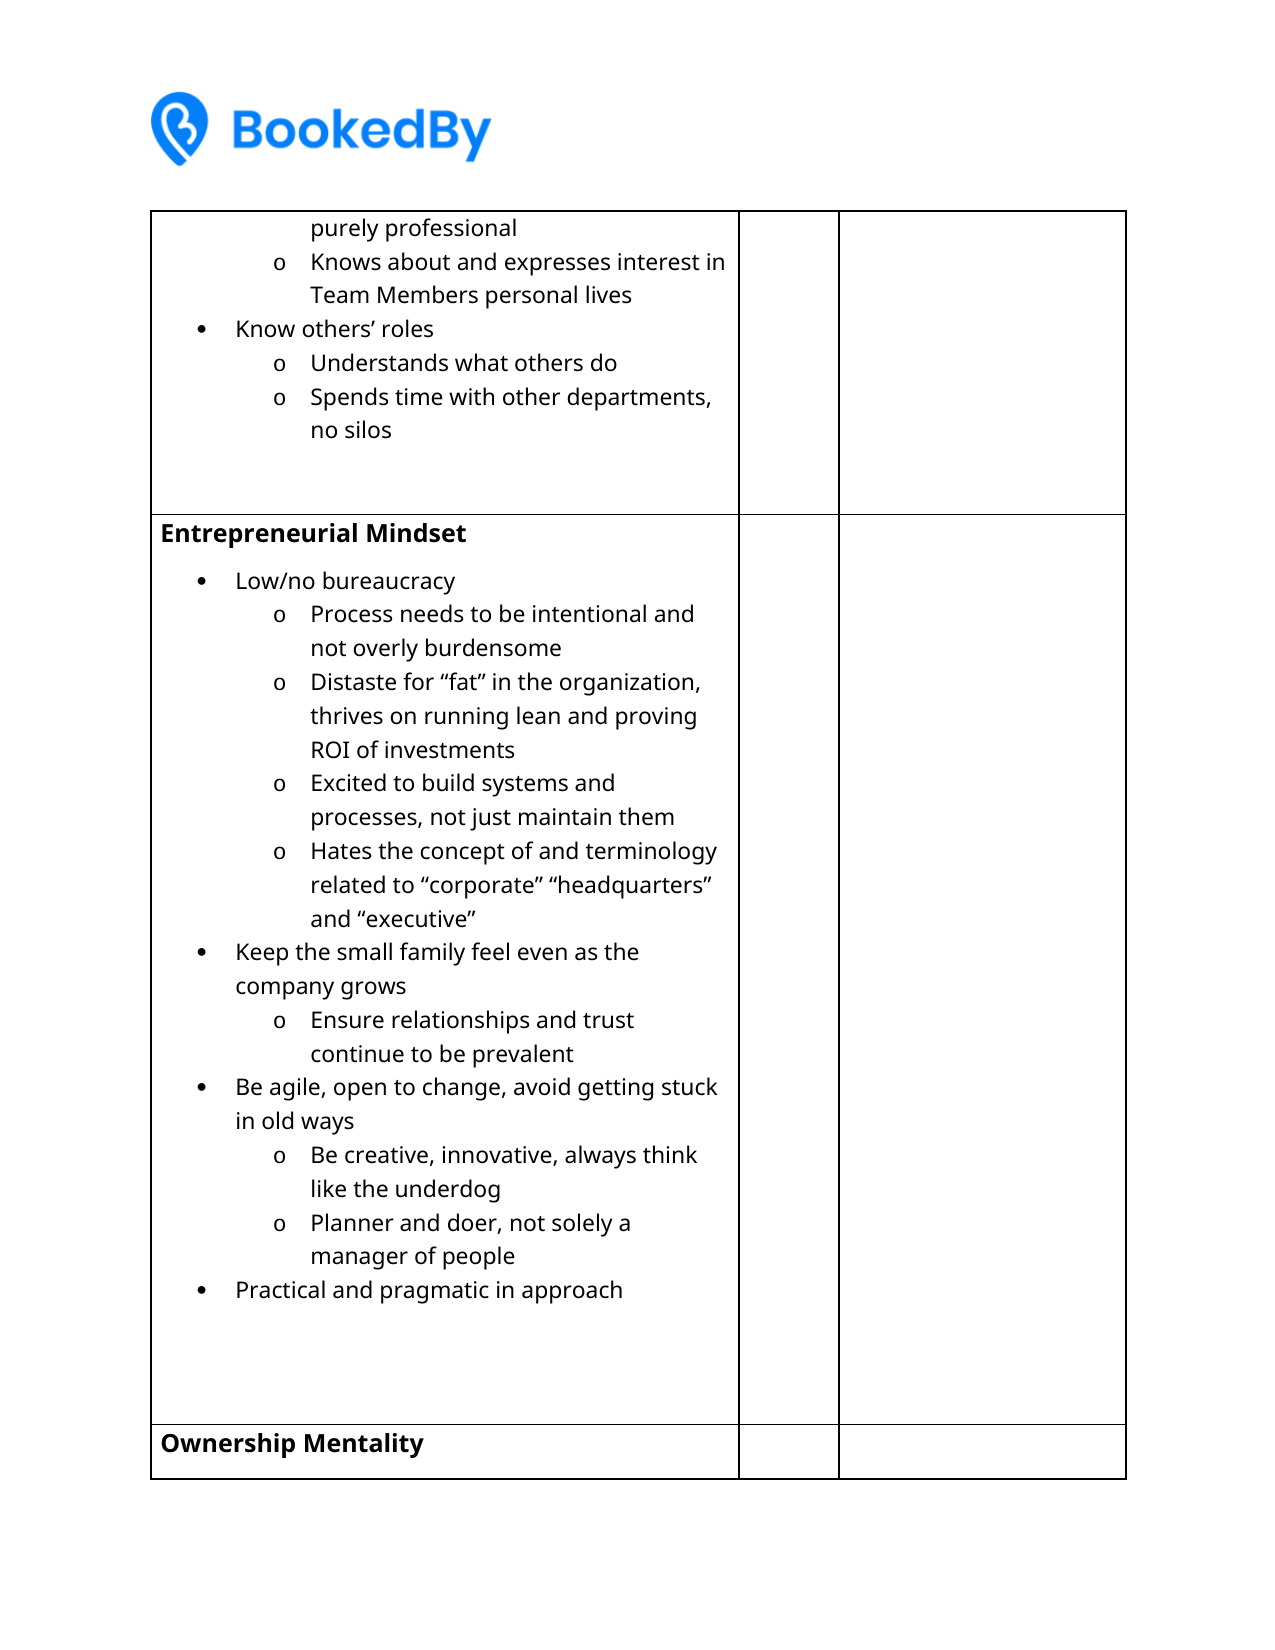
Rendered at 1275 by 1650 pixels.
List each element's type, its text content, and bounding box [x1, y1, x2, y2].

table_cell [740, 515, 838, 1424]
table_cell [840, 1425, 1125, 1478]
table_cell [740, 1425, 838, 1478]
table_cell [840, 212, 1125, 514]
table_cell [840, 515, 1125, 1424]
picture [150, 75, 497, 176]
table_cell [740, 212, 838, 514]
table_cell Entrepreneurial Mindset Low/no bureaucracy Process needs to be intentional and not overly burdensome Distaste for “fat” in the organization, thrives on running lean and proving ROI of investments Excited to build systems and processes, not just maintain them Hates the concept of and terminology related to “corporate” “headquarters” and “executive” Keep the small family feel even as the company grows Ensure relationships and trust continue to be prevalent Be agile, open to change, avoid getting stuck in old ways Be creative, innovative, always think like the underdog Planner and doer, not solely a manager of people Practical and pragmatic in approach [152, 515, 738, 1424]
